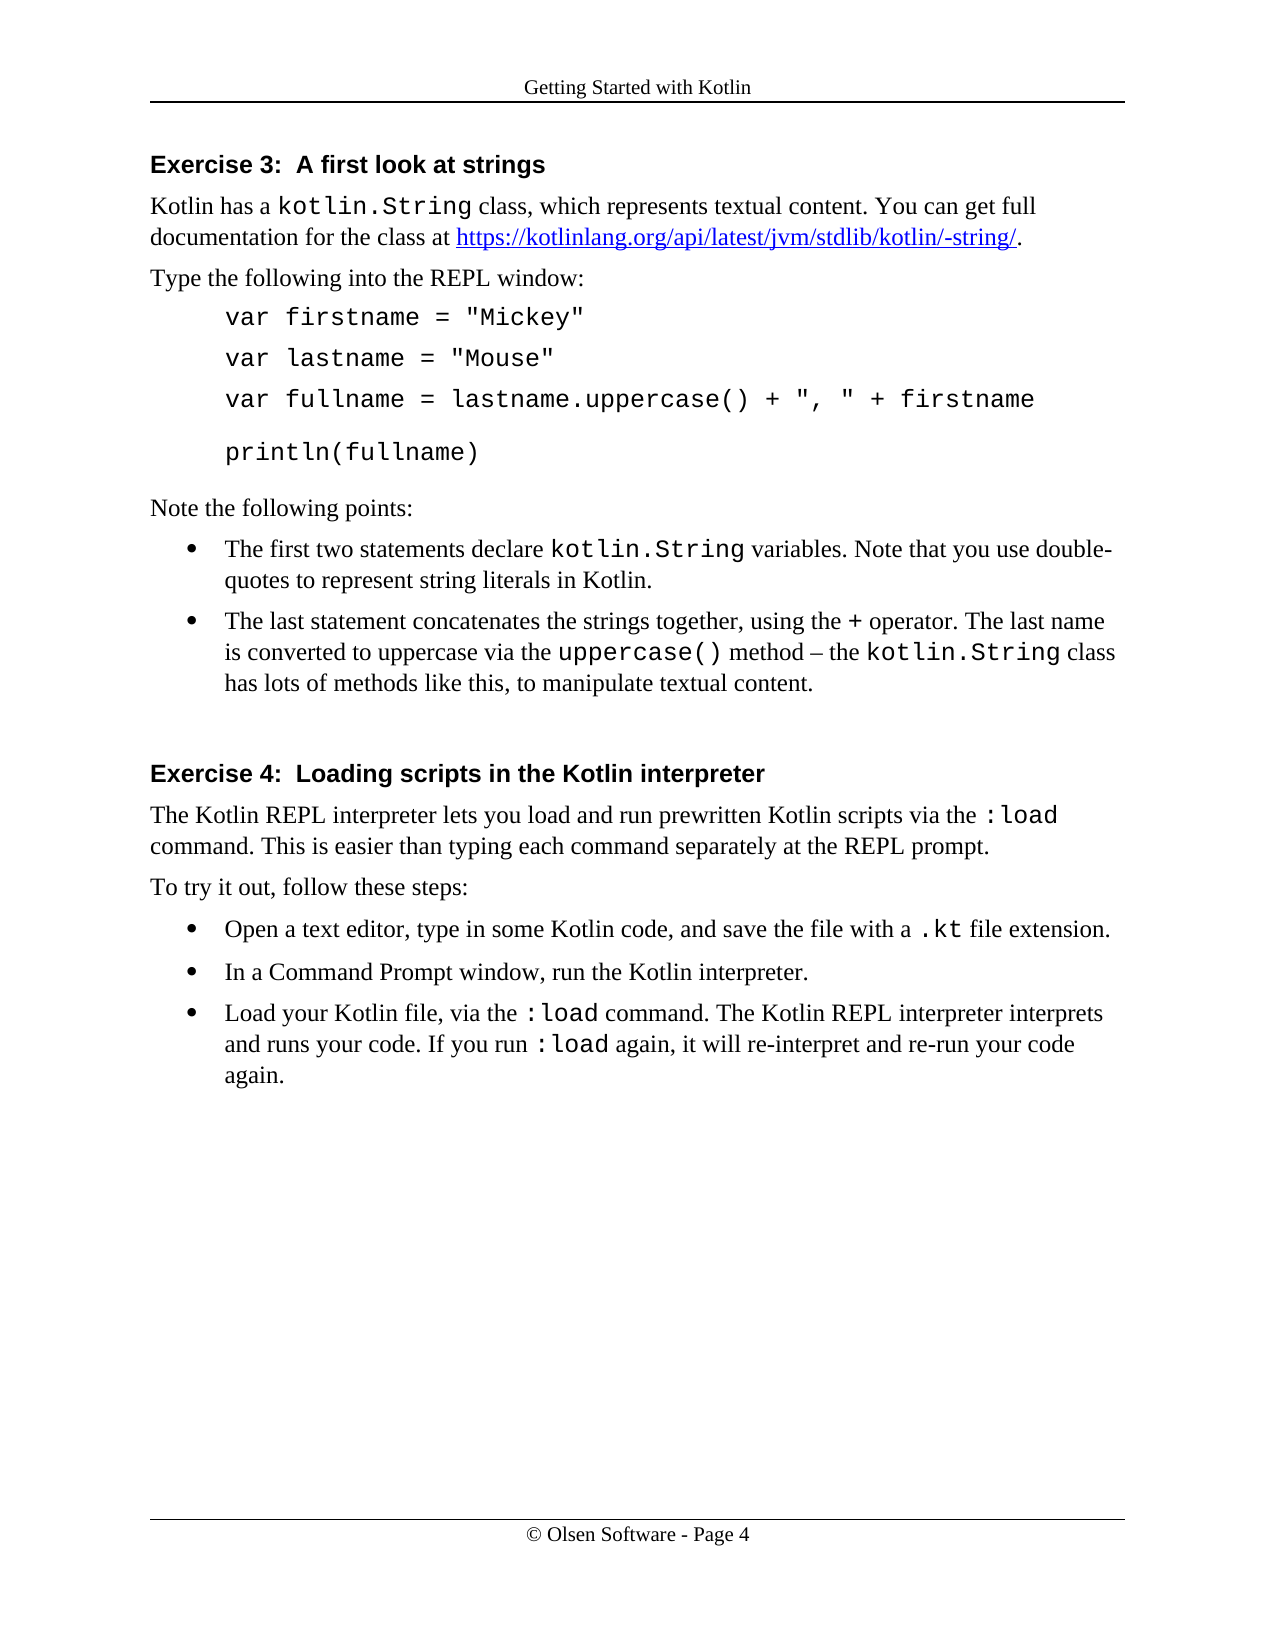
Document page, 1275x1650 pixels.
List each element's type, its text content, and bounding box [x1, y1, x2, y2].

text Type the following into the REPL window: [150, 263, 1125, 292]
list Load your Kotlin file, via the :load command. The Kotlin REPL interpreter interprets and runs your code. If you run :load again, it will re-interpret and re-run your code again. [187, 998, 1125, 1089]
list The first two statements declare kotlin.String variables. Note that you use double-quotes to represent string literals in Kotlin. [187, 534, 1125, 594]
subtitle Exercise 4: Loading scripts in the Kotlin interpreter [150, 759, 1125, 788]
text println(fullname) [225, 439, 1125, 468]
text Kotlin has a kotlin.String class, which represents textual content. You can get full documentation for the class at https://kotlinlang.org/api/latest/jvm/stdlib/kotlin/-string/. [150, 191, 1125, 251]
list In a Command Prompt window, run the Kotlin interpreter. [187, 957, 1125, 986]
text var fullname = lastname.uppercase() + ", " + firstname [225, 386, 1125, 414]
text var lastname = "Mouse" [225, 345, 1125, 374]
list Open a text editor, type in some Kotlin code, and save the file with a .kt file extension. [187, 914, 1125, 944]
text The Kotlin REPL interpreter lets you load and run prewritten Kotlin scripts via the :load command. This is easier than typing each command separately at the REPL prompt. [150, 800, 1125, 860]
list The last statement concatenates the strings together, using the + operator. The last name is converted to uppercase via the uppercase() method – the kotlin.String class has lots of methods like this, to manipulate textual content. [187, 606, 1125, 697]
text To try it out, follow these steps: [150, 872, 1125, 901]
subtitle Exercise 3: A first look at strings [150, 150, 1125, 179]
text var firstname = "Mickey" [225, 304, 1125, 333]
text Note the following points: [150, 493, 1125, 522]
